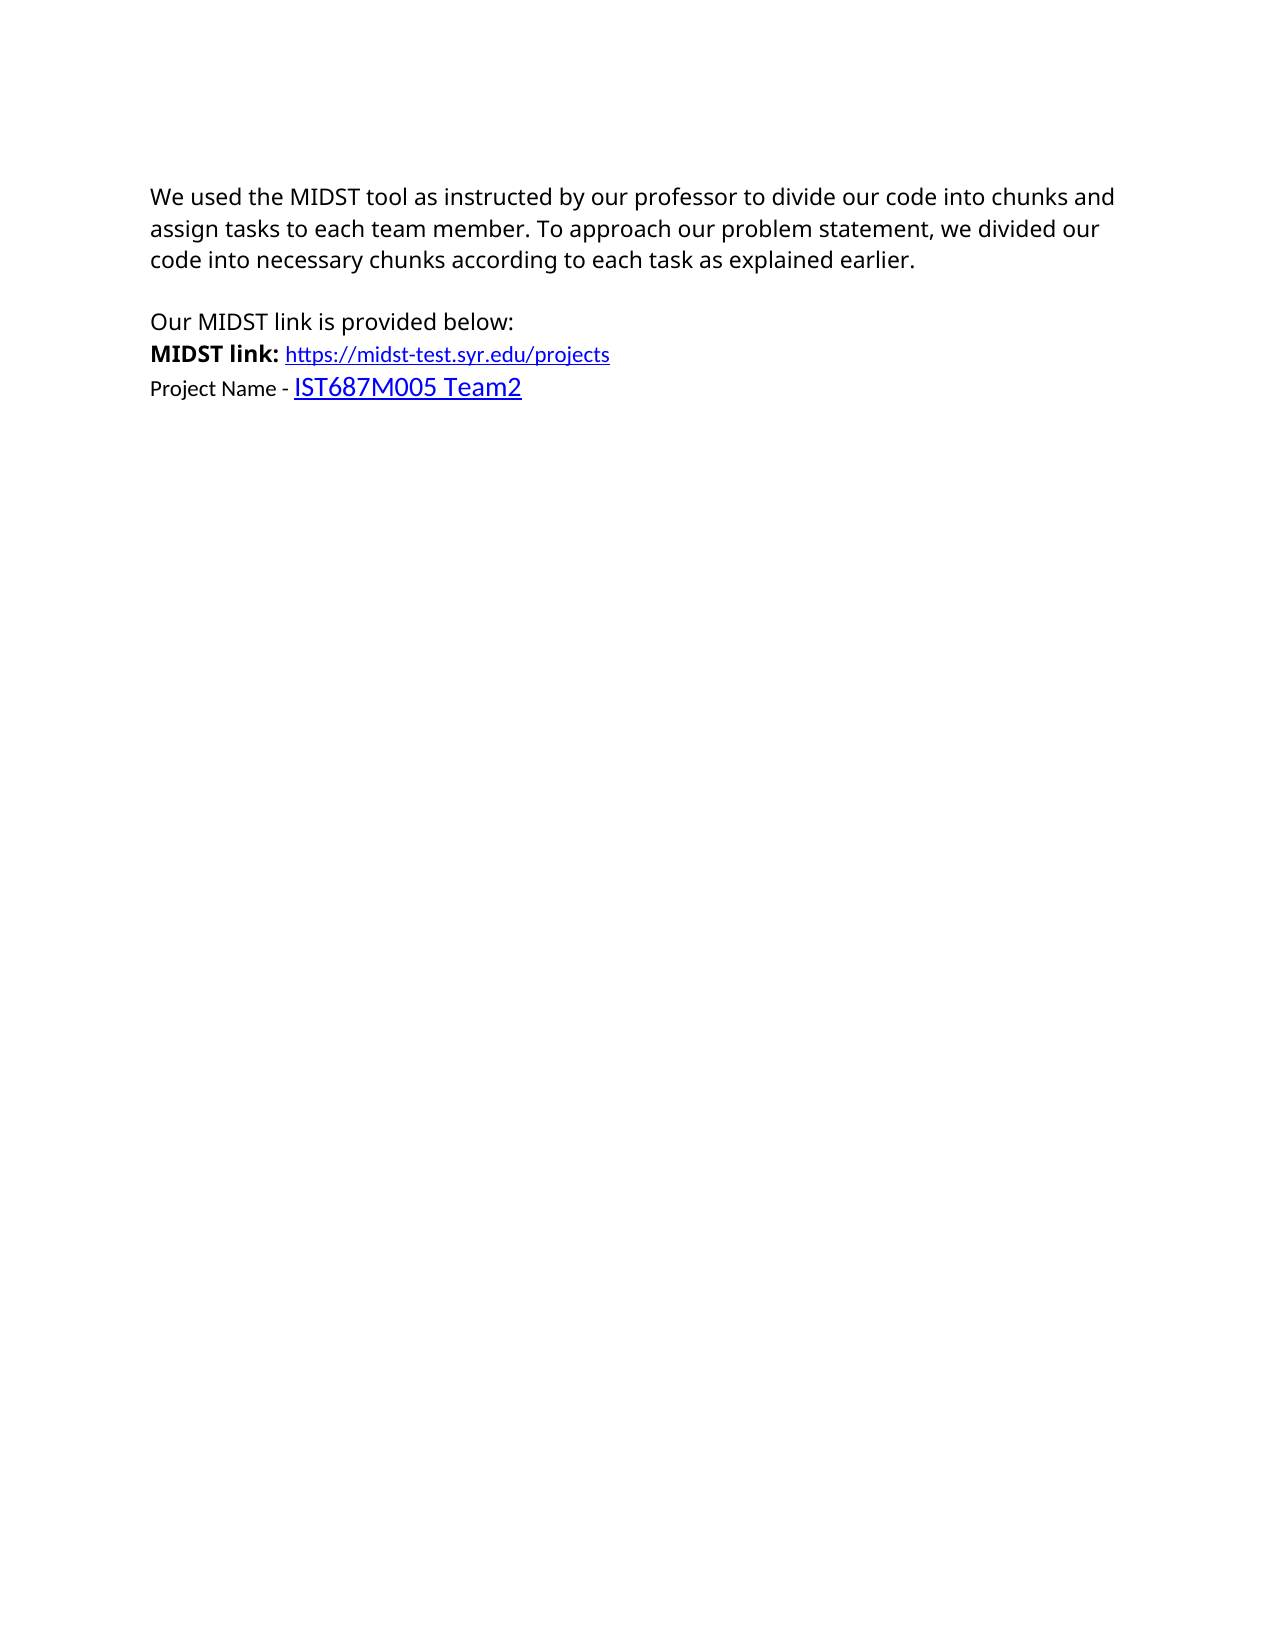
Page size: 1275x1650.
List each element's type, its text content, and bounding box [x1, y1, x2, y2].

text We used the MIDST tool as instructed by our professor to divide our code into chunks and assign tasks to each team member. To approach our problem statement, we divided our code into necessary chunks according to each task as explained earlier. [150, 181, 1125, 275]
text Our MIDST link is provided below: [150, 306, 1125, 337]
text MIDST link: https://midst-test.syr.edu/projects [150, 337, 1125, 369]
text Project Name - IST687M005 Team2 [150, 369, 1125, 403]
